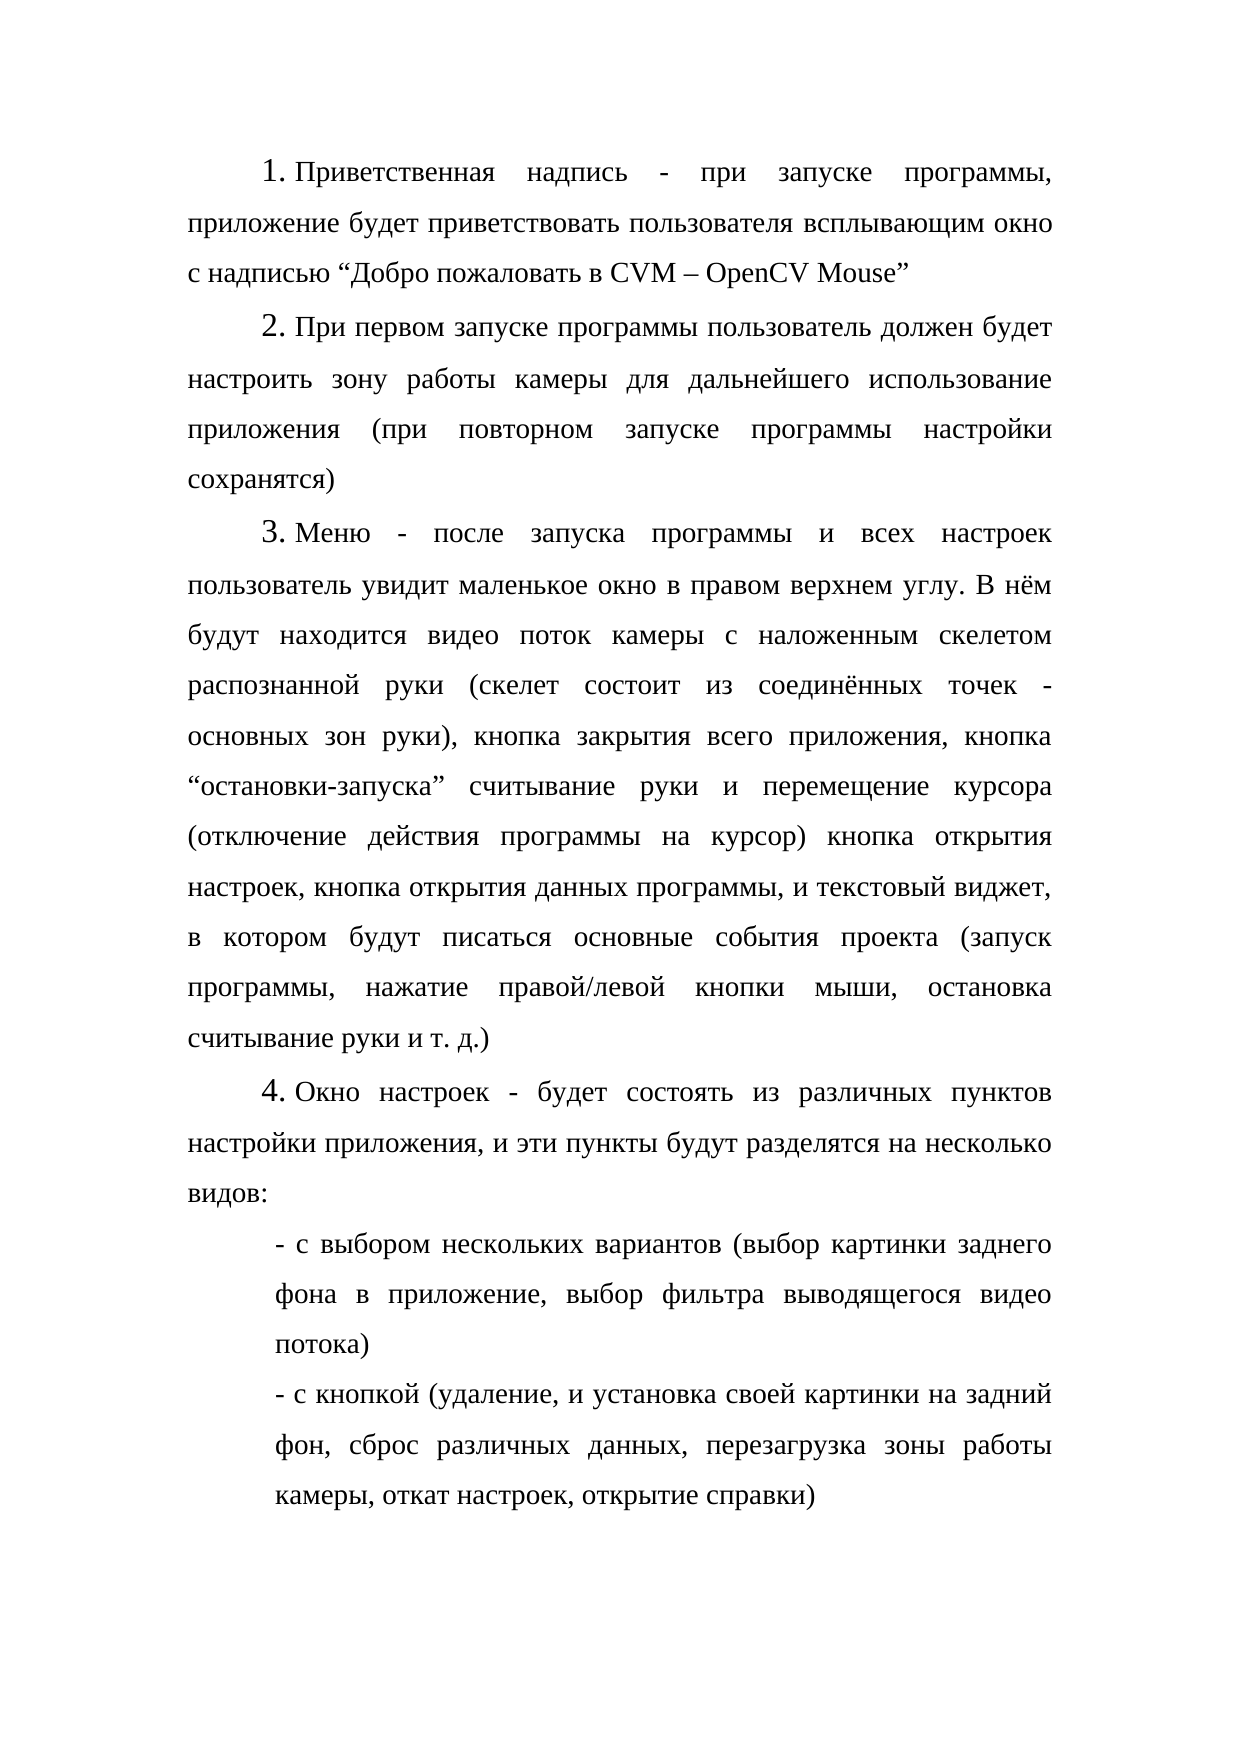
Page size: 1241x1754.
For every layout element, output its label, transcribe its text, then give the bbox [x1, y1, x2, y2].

list При первом запуске программы пользователь должен будет настроить зону работы камеры для дальнейшего использование приложения (при повторном запуске программы настройки сохранятся) [187, 306, 1053, 495]
list - с выбором нескольких вариантов (выбор картинки заднего фона в приложение, выбор фильтра выводящегося видео потока) [275, 1226, 1053, 1360]
list Окно настроек - будет состоять из различных пунктов настройки приложения, и эти пункты будут разделятся на несколько видов: [187, 1070, 1053, 1209]
list Приветственная надпись - при запуске программы, приложение будет приветствовать пользователя всплывающим окно с надписью “Добро пожаловать в CVM – OpenCV Mouse” [187, 150, 1053, 289]
list - с кнопкой (удаление, и установка своей картинки на задний фон, сброс различных данных, перезагрузка зоны работы камеры, откат настроек, открытие справки) [275, 1377, 1053, 1511]
list Меню - после запуска программы и всех настроек пользователь увидит маленькое окно в правом верхнем углу. В нём будут находится видео поток камеры с наложенным скелетом распознанной руки (скелет состоит из соединённых точек - основных зон руки), кнопка закрытия всего приложения, кнопка “остановки-запуска” считывание руки и перемещение курсора (отключение действия программы на курсор) кнопка открытия настроек, кнопка открытия данных программы, и текстовый виджет, в котором будут писаться основные события проекта (запуск программы, нажатие правой/левой кнопки мыши, остановка считывание руки и т. д.) [187, 512, 1053, 1053]
